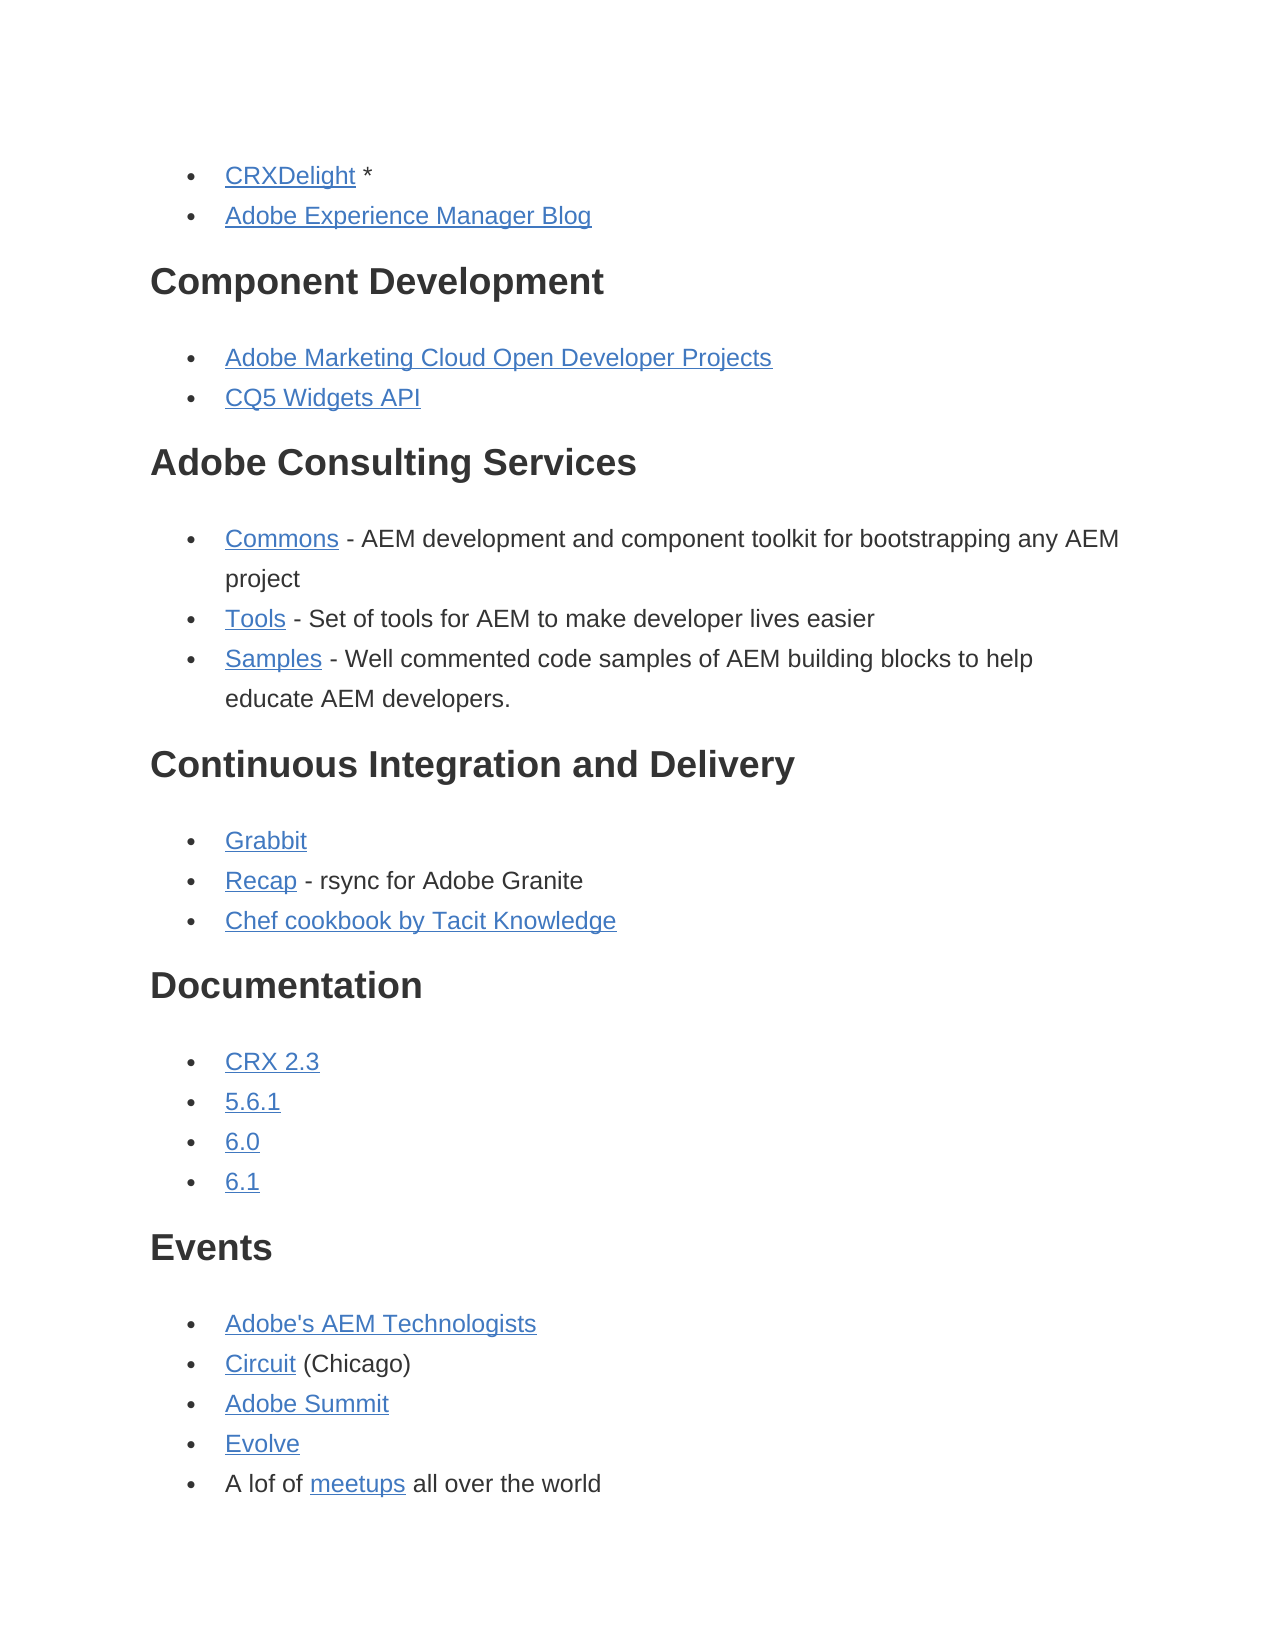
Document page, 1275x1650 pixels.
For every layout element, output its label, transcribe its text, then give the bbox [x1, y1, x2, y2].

list Adobe Summit [187, 1377, 1125, 1417]
text Component Development [150, 259, 1125, 302]
text Documentation [150, 963, 1125, 1007]
list CRX 2.3 [187, 1036, 1125, 1076]
list Samples - Well commented code samples of AEM building blocks to help educate AEM developers. [187, 633, 1125, 713]
list Circuit (Chicago) [187, 1337, 1125, 1377]
text Continuous Integration and Delivery [150, 742, 1125, 785]
list Adobe Marketing Cloud Open Developer Projects [187, 331, 1125, 371]
list Adobe Experience Manager Blog [187, 190, 1125, 230]
list Chef cookbook by Tacit Knowledge [187, 894, 1125, 934]
list CRXDelight * [187, 150, 1125, 190]
list 6.1 [187, 1156, 1125, 1196]
list CQ5 Widgets API [187, 371, 1125, 411]
list Recap - rsync for Adobe Granite [187, 854, 1125, 894]
list A lof of meetups all over the world [187, 1457, 1125, 1497]
list 6.0 [187, 1116, 1125, 1156]
list Tools - Set of tools for AEM to make developer lives easier [187, 593, 1125, 633]
text Adobe Consulting Services [150, 441, 1125, 484]
list 5.6.1 [187, 1076, 1125, 1116]
list Evolve [187, 1417, 1125, 1457]
list Adobe's AEM Technologists [187, 1297, 1125, 1337]
text Events [150, 1225, 1125, 1268]
list Commons - AEM development and component toolkit for bootstrapping any AEM project [187, 513, 1125, 593]
list Grabbit [187, 814, 1125, 854]
